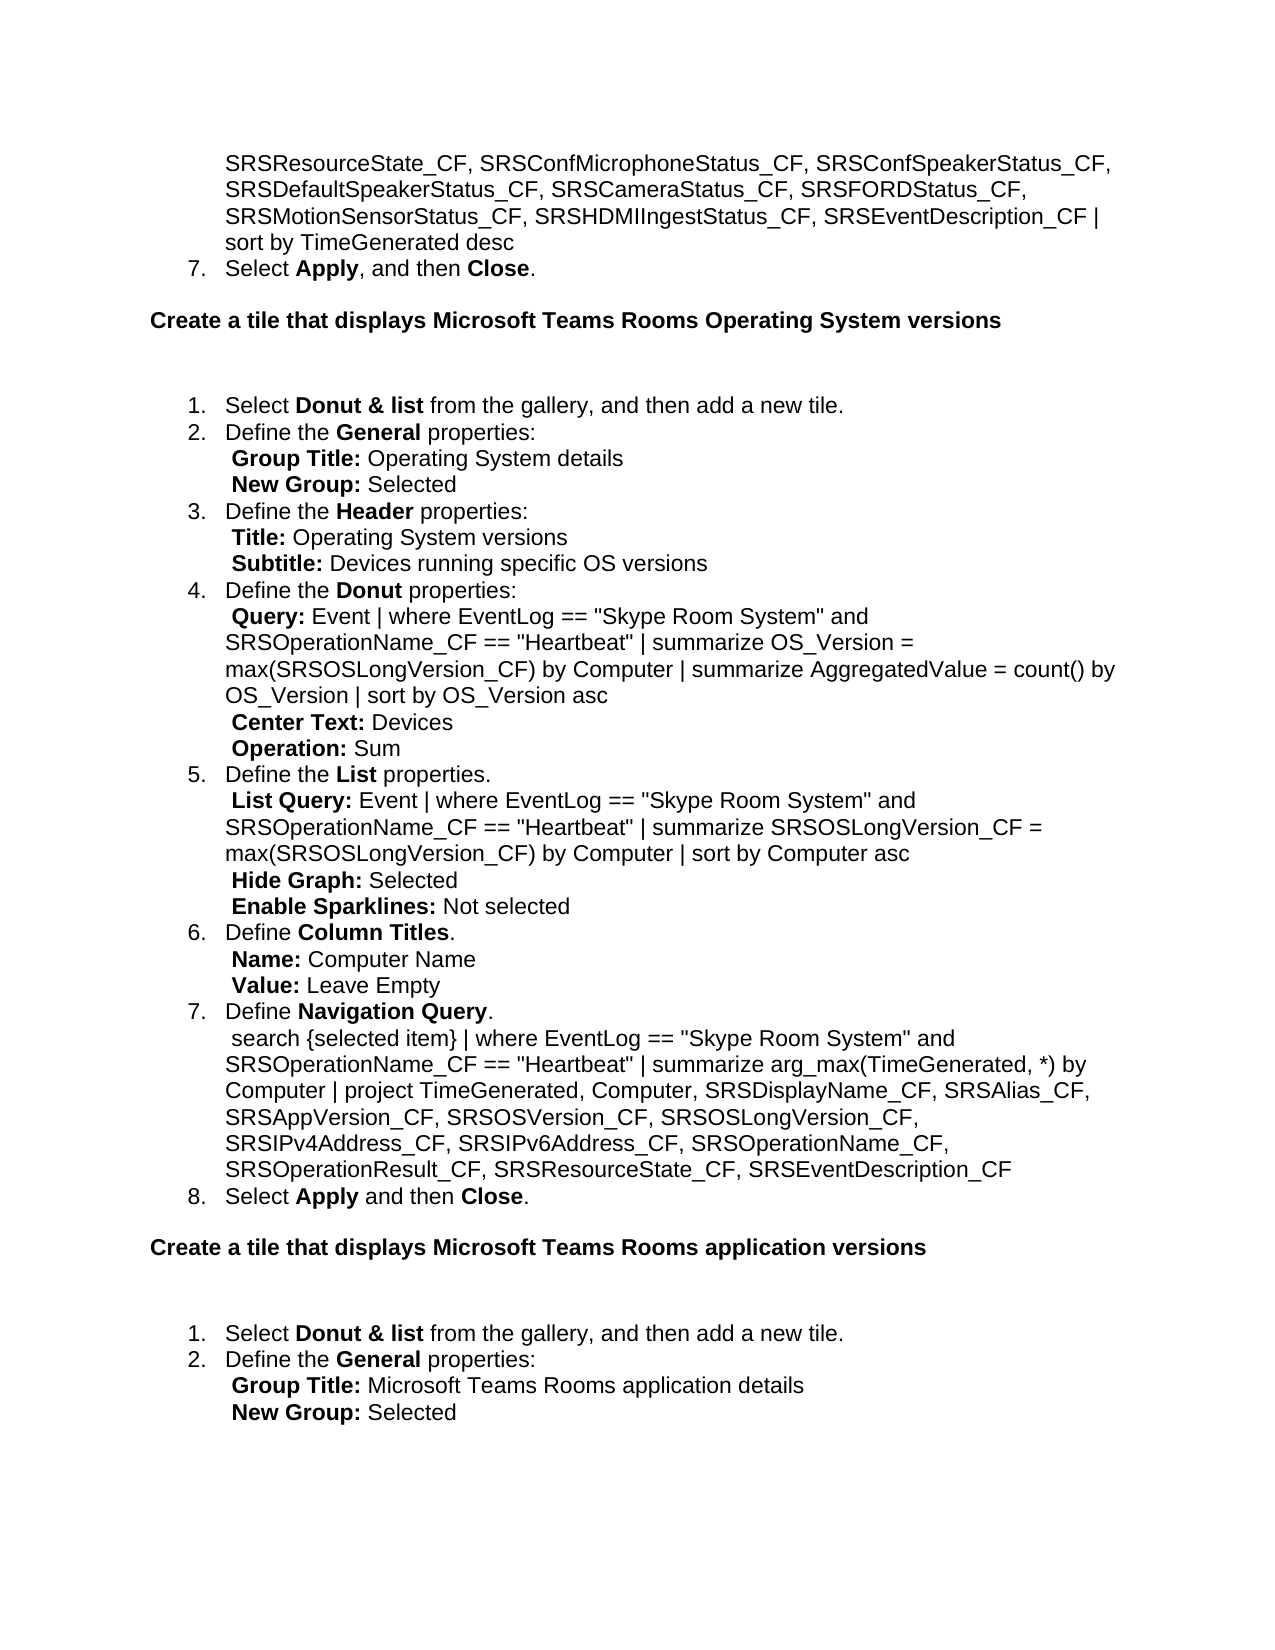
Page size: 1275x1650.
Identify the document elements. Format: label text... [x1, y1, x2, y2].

list Select Apply and then Close. [187, 1183, 1125, 1209]
list Select Donut & list from the gallery, and then add a new tile. [187, 1319, 1125, 1346]
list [187, 150, 1125, 255]
list Define the List properties. List Query: Event | where EventLog == "Skype Room System" and SRSOperationName_CF == "Heartbeat" | summarize SRSOSLongVersion_CF = max(SRSOSLongVersion_CF) by Computer | sort by Computer asc Hide Graph: Selected Enable Sparklines: Not selected [187, 761, 1125, 919]
list Select Donut & list from the gallery, and then add a new tile. [187, 392, 1125, 418]
list Define Column Titles. Name: Computer Name Value: Leave Empty [187, 919, 1125, 998]
list Define the General properties: Group Title: Microsoft Teams Rooms application details New Group: Selected [187, 1346, 1125, 1425]
list Define Navigation Query. search {selected item} | where EventLog == "Skype Room System" and SRSOperationName_CF == "Heartbeat" | summarize arg_max(TimeGenerated, *) by Computer | project TimeGenerated, Computer, SRSDisplayName_CF, SRSAlias_CF, SRSAppVersion_CF, SRSOSVersion_CF, SRSOSLongVersion_CF, SRSIPv4Address_CF, SRSIPv6Address_CF, SRSOperationName_CF, SRSOperationResult_CF, SRSResourceState_CF, SRSEventDescription_CF [187, 998, 1125, 1183]
list Define the General properties: Group Title: Operating System details New Group: Selected [187, 418, 1125, 498]
list Define the Header properties: Title: Operating System versions Subtitle: Devices running specific OS versions [187, 498, 1125, 577]
text Create a tile that displays Microsoft Teams Rooms Operating System versions [150, 307, 1125, 333]
list Define the Donut properties: Query: Event | where EventLog == "Skype Room System" and SRSOperationName_CF == "Heartbeat" | summarize OS_Version = max(SRSOSLongVersion_CF) by Computer | summarize AggregatedValue = count() by OS_Version | sort by OS_Version asc Center Text: Devices Operation: Sum [187, 577, 1125, 761]
list Select Apply, and then Close. [187, 255, 1125, 282]
text Create a tile that displays Microsoft Teams Rooms application versions [150, 1234, 1125, 1261]
